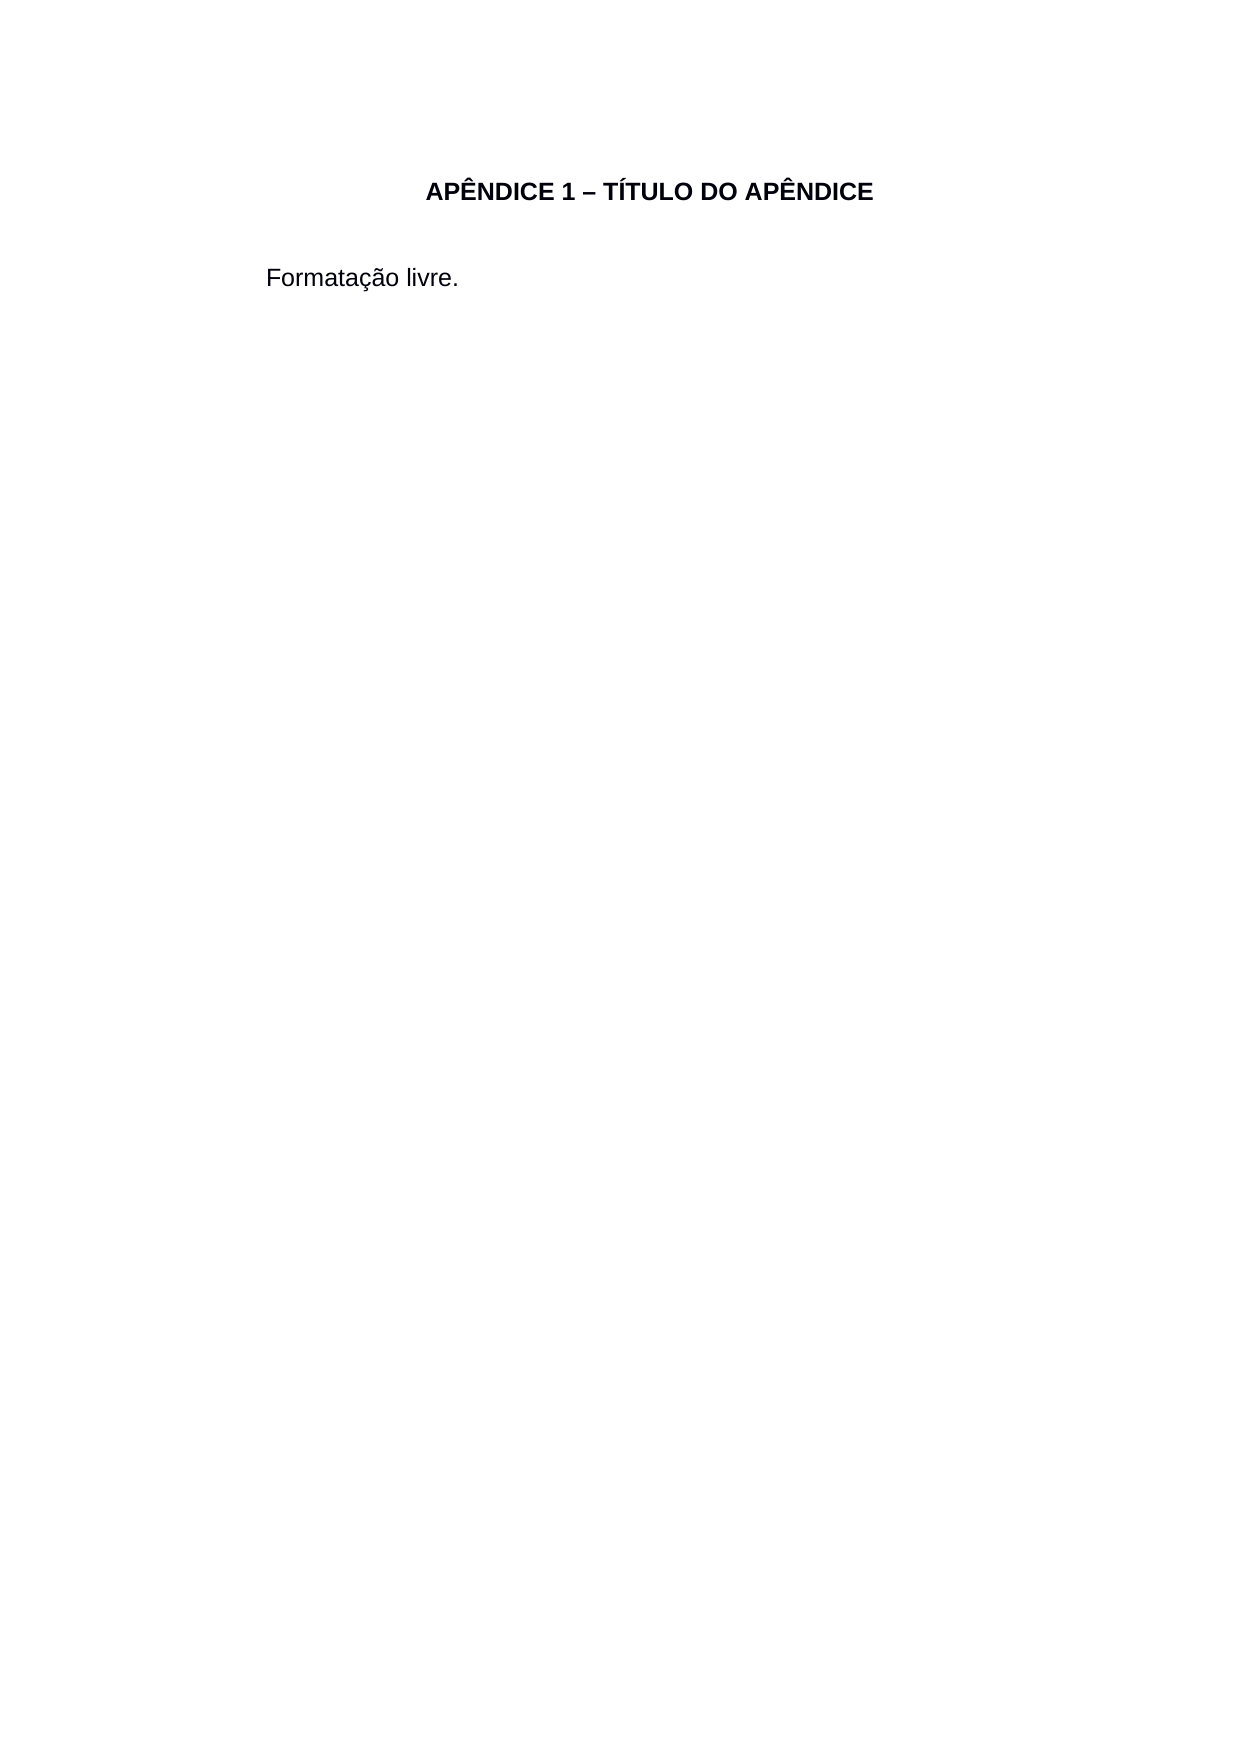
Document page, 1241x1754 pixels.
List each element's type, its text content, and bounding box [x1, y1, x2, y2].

text APÊNDICE 1 – TÍTULO DO APÊNDICE [177, 177, 1122, 206]
text Formatação livre. [177, 263, 1122, 292]
